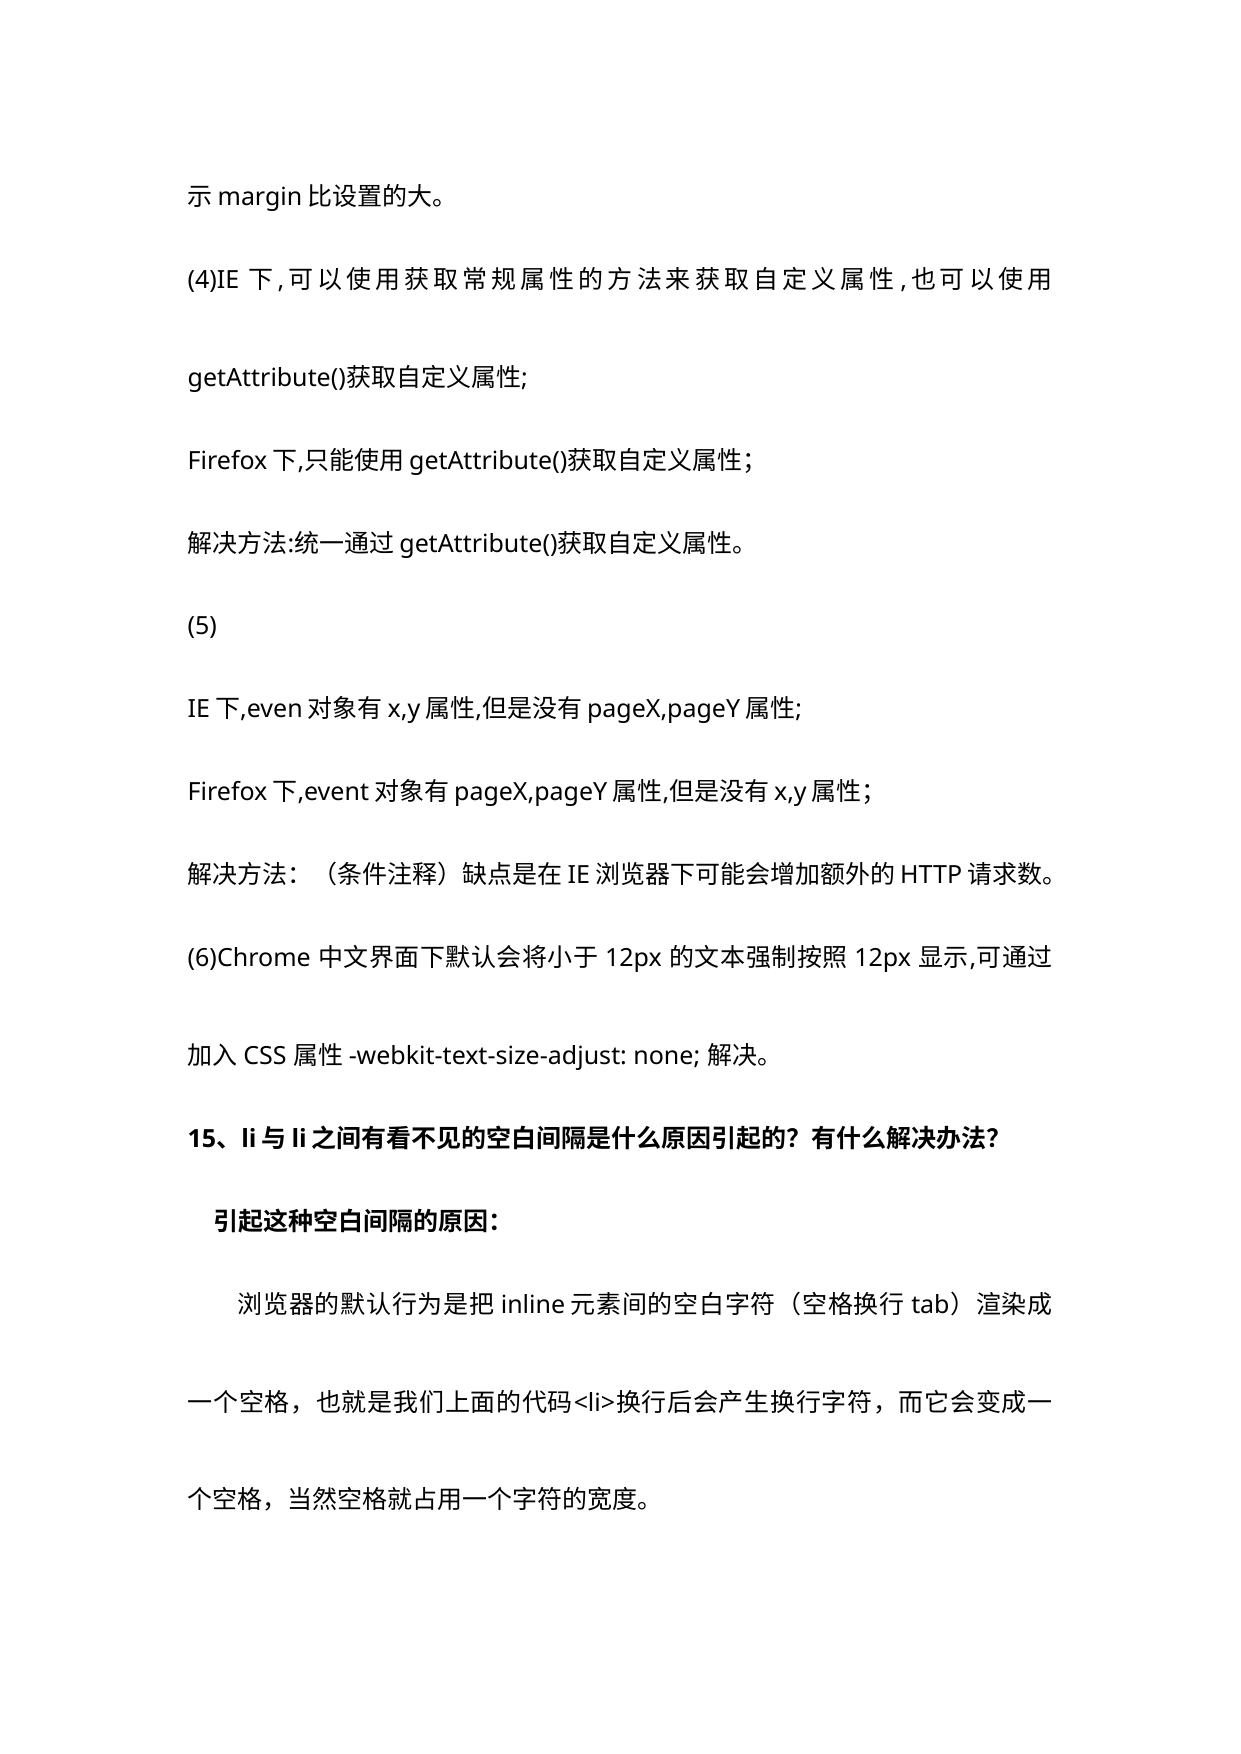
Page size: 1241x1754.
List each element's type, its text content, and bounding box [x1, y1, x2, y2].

list Chrome 中文界面下默认会将小于 12px 的文本强制按照 12px 显示,可通过加入 CSS 属性 -webkit-text-size-adjust: none; 解决。 [187, 923, 1053, 1086]
list IE下,even对象有x,y属性,但是没有pageX,pageY属性; [187, 674, 1053, 739]
list Firefox下,只能使用getAttribute()获取自定义属性； [187, 426, 1053, 491]
list li与li之间有看不见的空白间隔是什么原因引起的？有什么解决办法？ [187, 1104, 1053, 1169]
list 解决方法:统一通过getAttribute()获取自定义属性。 [187, 509, 1053, 574]
list 引起这种空白间隔的原因： [187, 1187, 1053, 1252]
list Firefox下,event对象有pageX,pageY属性,但是没有x,y属性； [187, 757, 1053, 822]
list (4)IE下,可以使用获取常规属性的方法来获取自定义属性,也可以使用getAttribute()获取自定义属性; [187, 245, 1053, 408]
list 解决方法：（条件注释）缺点是在IE浏览器下可能会增加额外的HTTP请求数。 [187, 840, 1053, 905]
list 浏览器的默认行为是把inline元素间的空白字符（空格换行tab）渲染成一个空格，也就是我们上面的代码<li>换行后会产生换行字符，而它会变成一个空格，当然空格就占用一个字符的宽度。 [187, 1270, 1053, 1530]
list (5) [187, 592, 1053, 657]
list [187, 162, 1053, 227]
